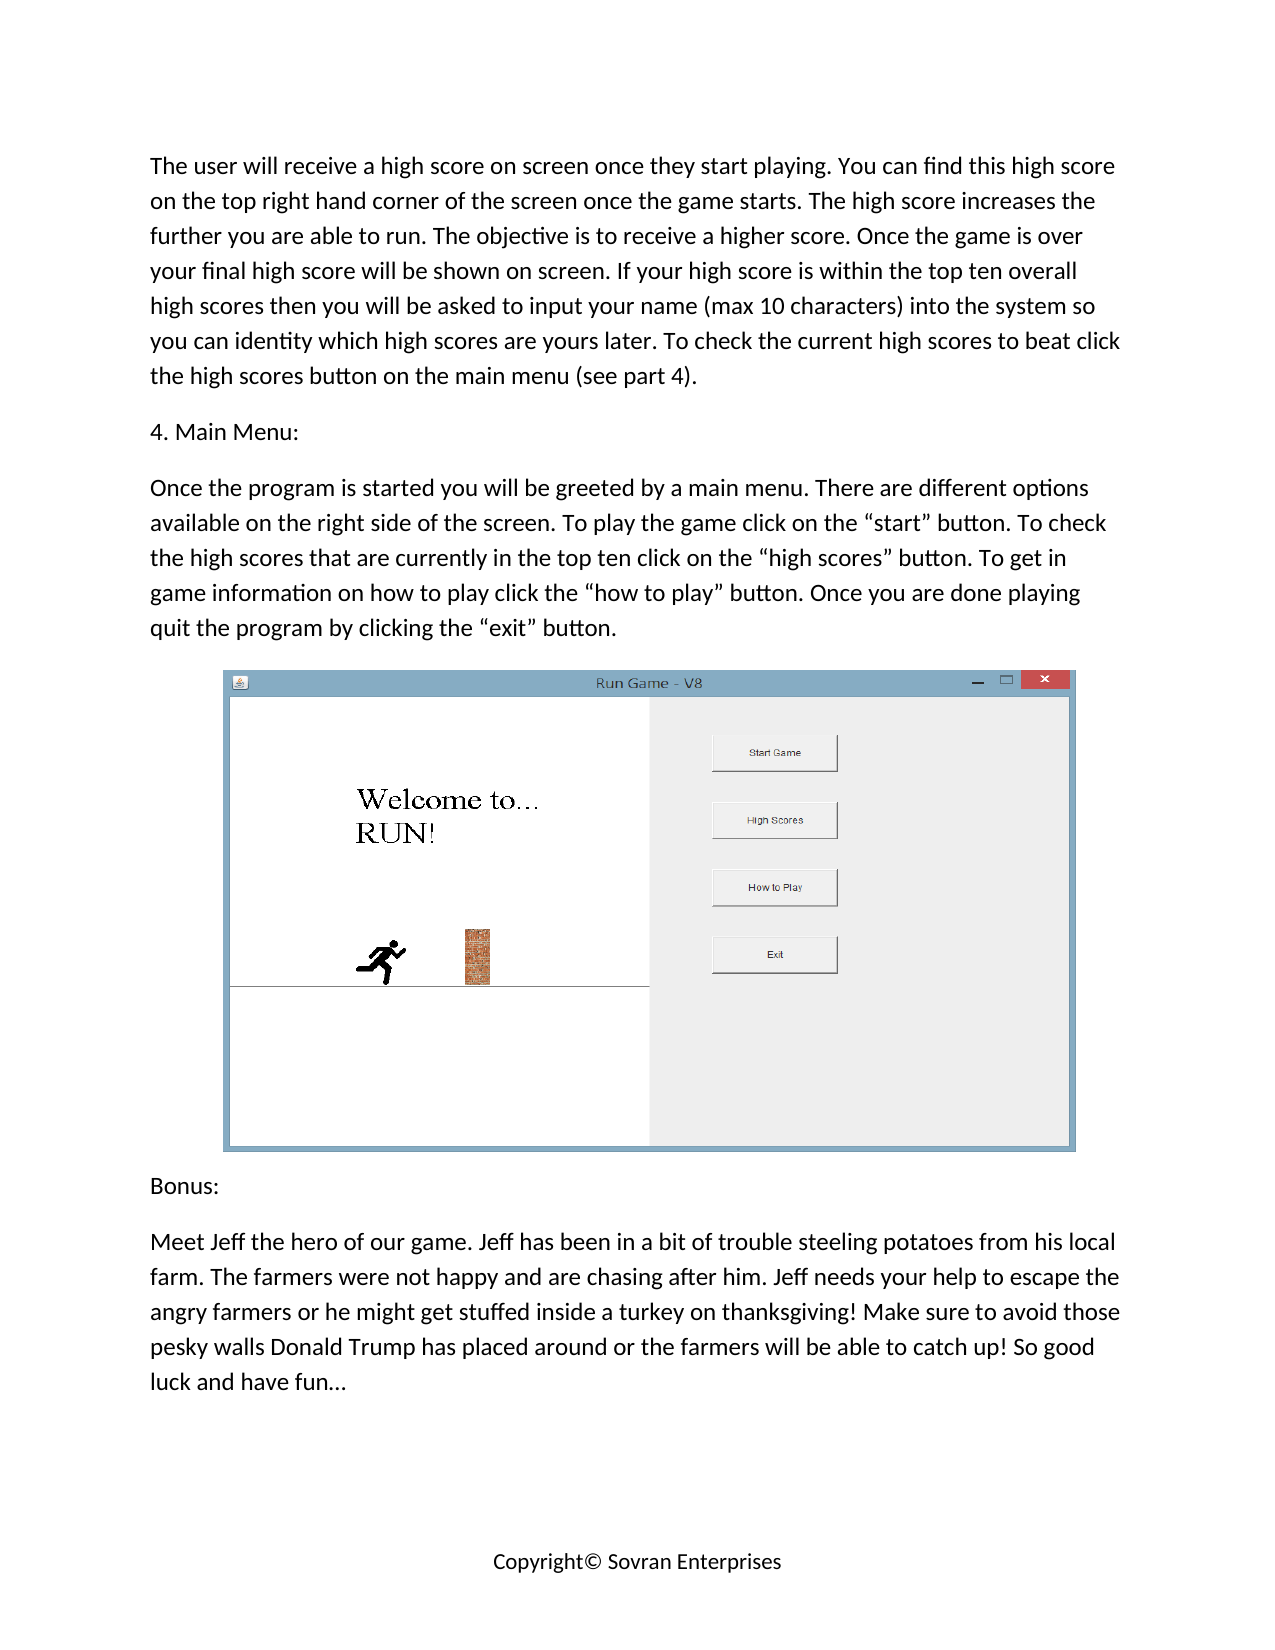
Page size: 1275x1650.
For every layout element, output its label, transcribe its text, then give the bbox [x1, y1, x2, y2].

text Meet Jeff the hero of our game. Jeff has been in a bit of trouble steeling potatoes from his local farm. The farmers were not happy and are chasing after him. Jeff needs your help to escape the angry farmers or he might get stuffed inside a turkey on thanksgiving! Make sure to avoid those pesky walls Donald Trump has placed around or the farmers will be able to catch up! So good luck and have fun… [150, 1226, 1125, 1396]
text The user will receive a high score on screen once they start playing. You can find this high score on the top right hand corner of the screen once the game starts. The high score increases the further you are able to run. The objective is to receive a higher score. Once the game is over your final high score will be shown on screen. If your high score is within the top ten overall high scores then you will be asked to input your name (max 10 characters) into the system so you can identity which high scores are yours later. To check the current high scores to beat click the high scores button on the main menu (see part 4). [150, 150, 1125, 391]
picture [223, 670, 1076, 1152]
text 4. Main Menu: [150, 416, 1125, 446]
text Bonus: [150, 1170, 1125, 1201]
text Once the program is started you will be greeted by a main menu. There are different options available on the right side of the screen. To play the game click on the “start” button. To check the high scores that are currently in the top ten click on the “high scores” button. To get in game information on how to play click the “how to play” button. Once you are done playing quit the program by clicking the “exit” button. [150, 472, 1125, 642]
